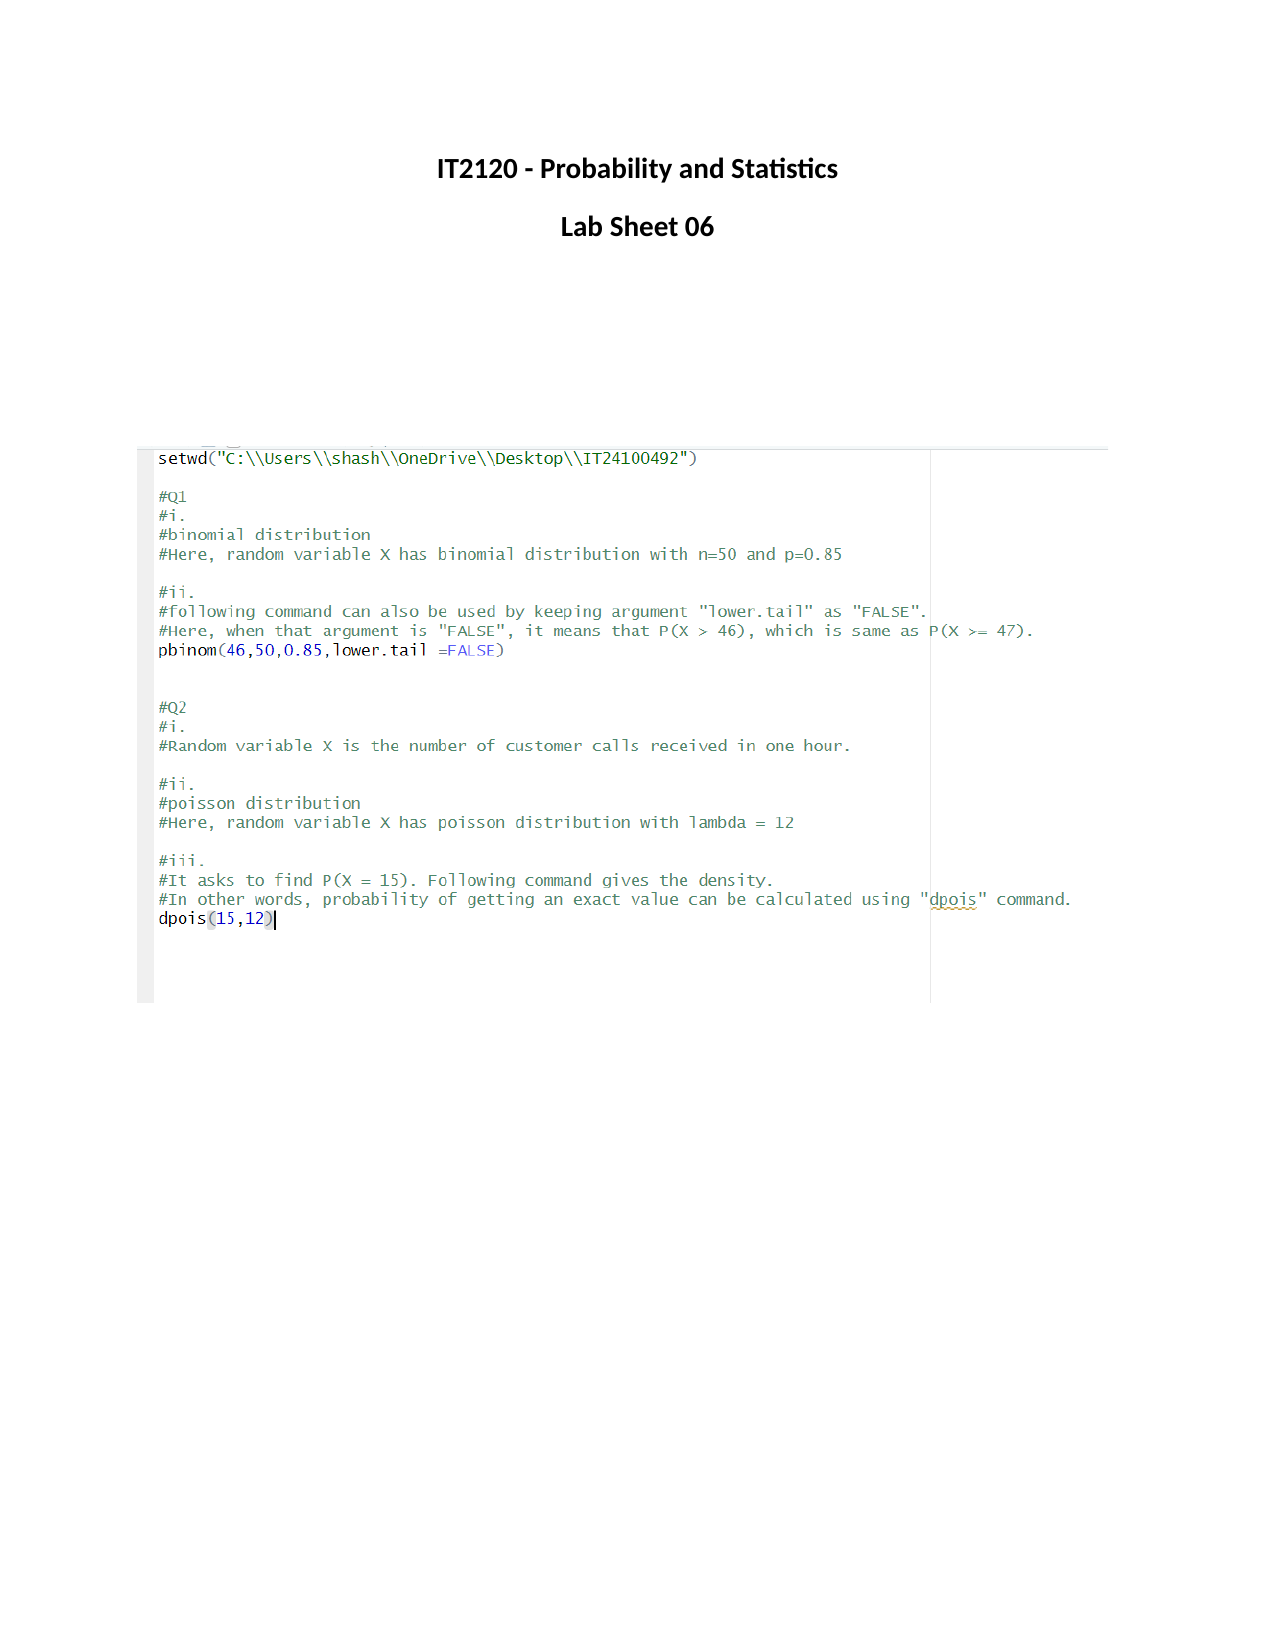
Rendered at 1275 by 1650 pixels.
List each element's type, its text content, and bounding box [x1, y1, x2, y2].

text IT2120 - Probability and Statistics [150, 150, 1125, 186]
text Lab Sheet 06 [150, 208, 1125, 243]
picture [136, 446, 1108, 1002]
